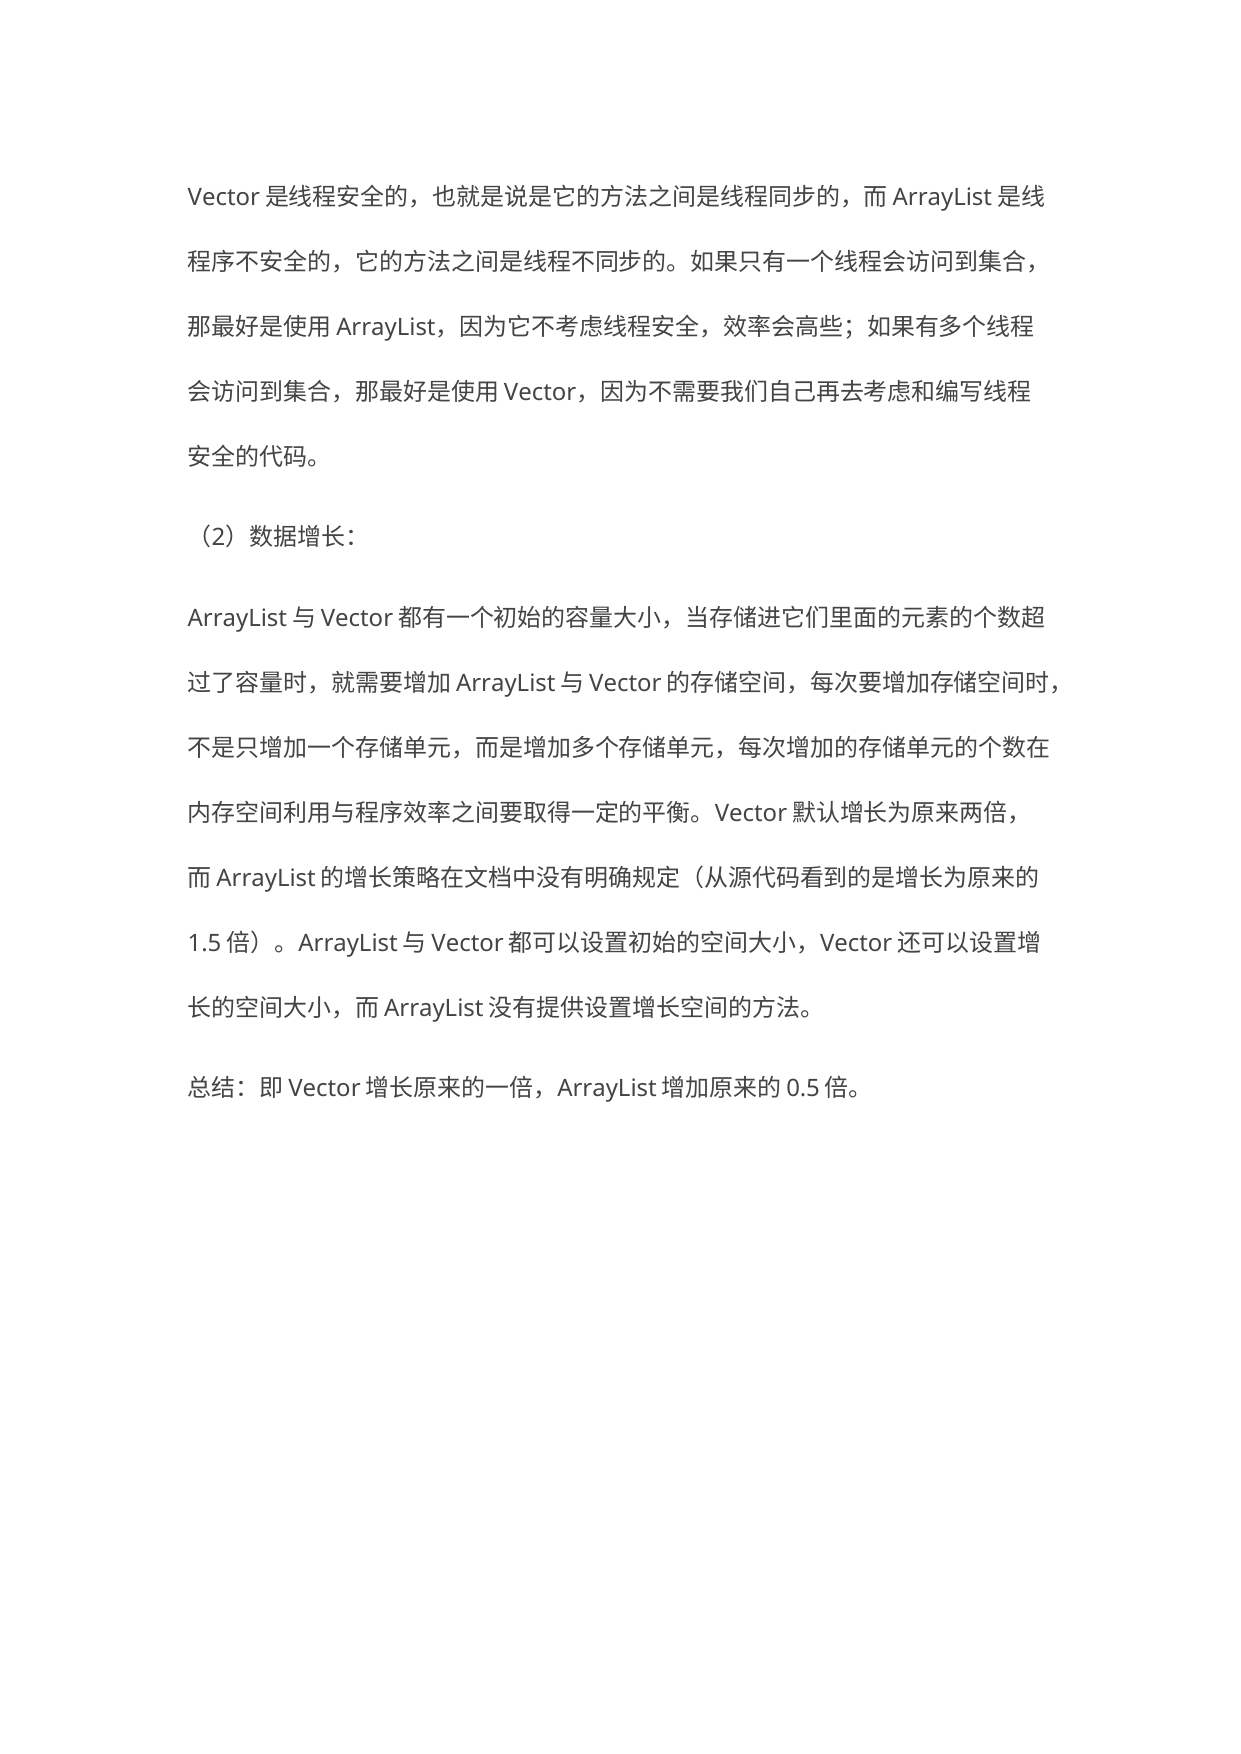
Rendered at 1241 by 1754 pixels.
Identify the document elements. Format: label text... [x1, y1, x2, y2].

text Vector是线程安全的，也就是说是它的方法之间是线程同步的，而ArrayList是线程序不安全的，它的方法之间是线程不同步的。如果只有一个线程会访问到集合，那最好是使用ArrayList，因为它不考虑线程安全，效率会高些；如果有多个线程会访问到集合，那最好是使用Vector，因为不需要我们自己再去考虑和编写线程安全的代码。 [187, 162, 1053, 487]
text （2）数据增长： [187, 503, 1053, 568]
text 总结：即Vector增长原来的一倍，ArrayList增加原来的0.5倍。 [187, 1054, 1053, 1119]
text ArrayList与Vector都有一个初始的容量大小，当存储进它们里面的元素的个数超过了容量时，就需要增加ArrayList与Vector的存储空间，每次要增加存储空间时，不是只增加一个存储单元，而是增加多个存储单元，每次增加的存储单元的个数在内存空间利用与程序效率之间要取得一定的平衡。Vector默认增长为原来两倍，而ArrayList的增长策略在文档中没有明确规定（从源代码看到的是增长为原来的1.5倍）。ArrayList与Vector都可以设置初始的空间大小，Vector还可以设置增长的空间大小，而ArrayList没有提供设置增长空间的方法。 [187, 583, 1053, 1038]
